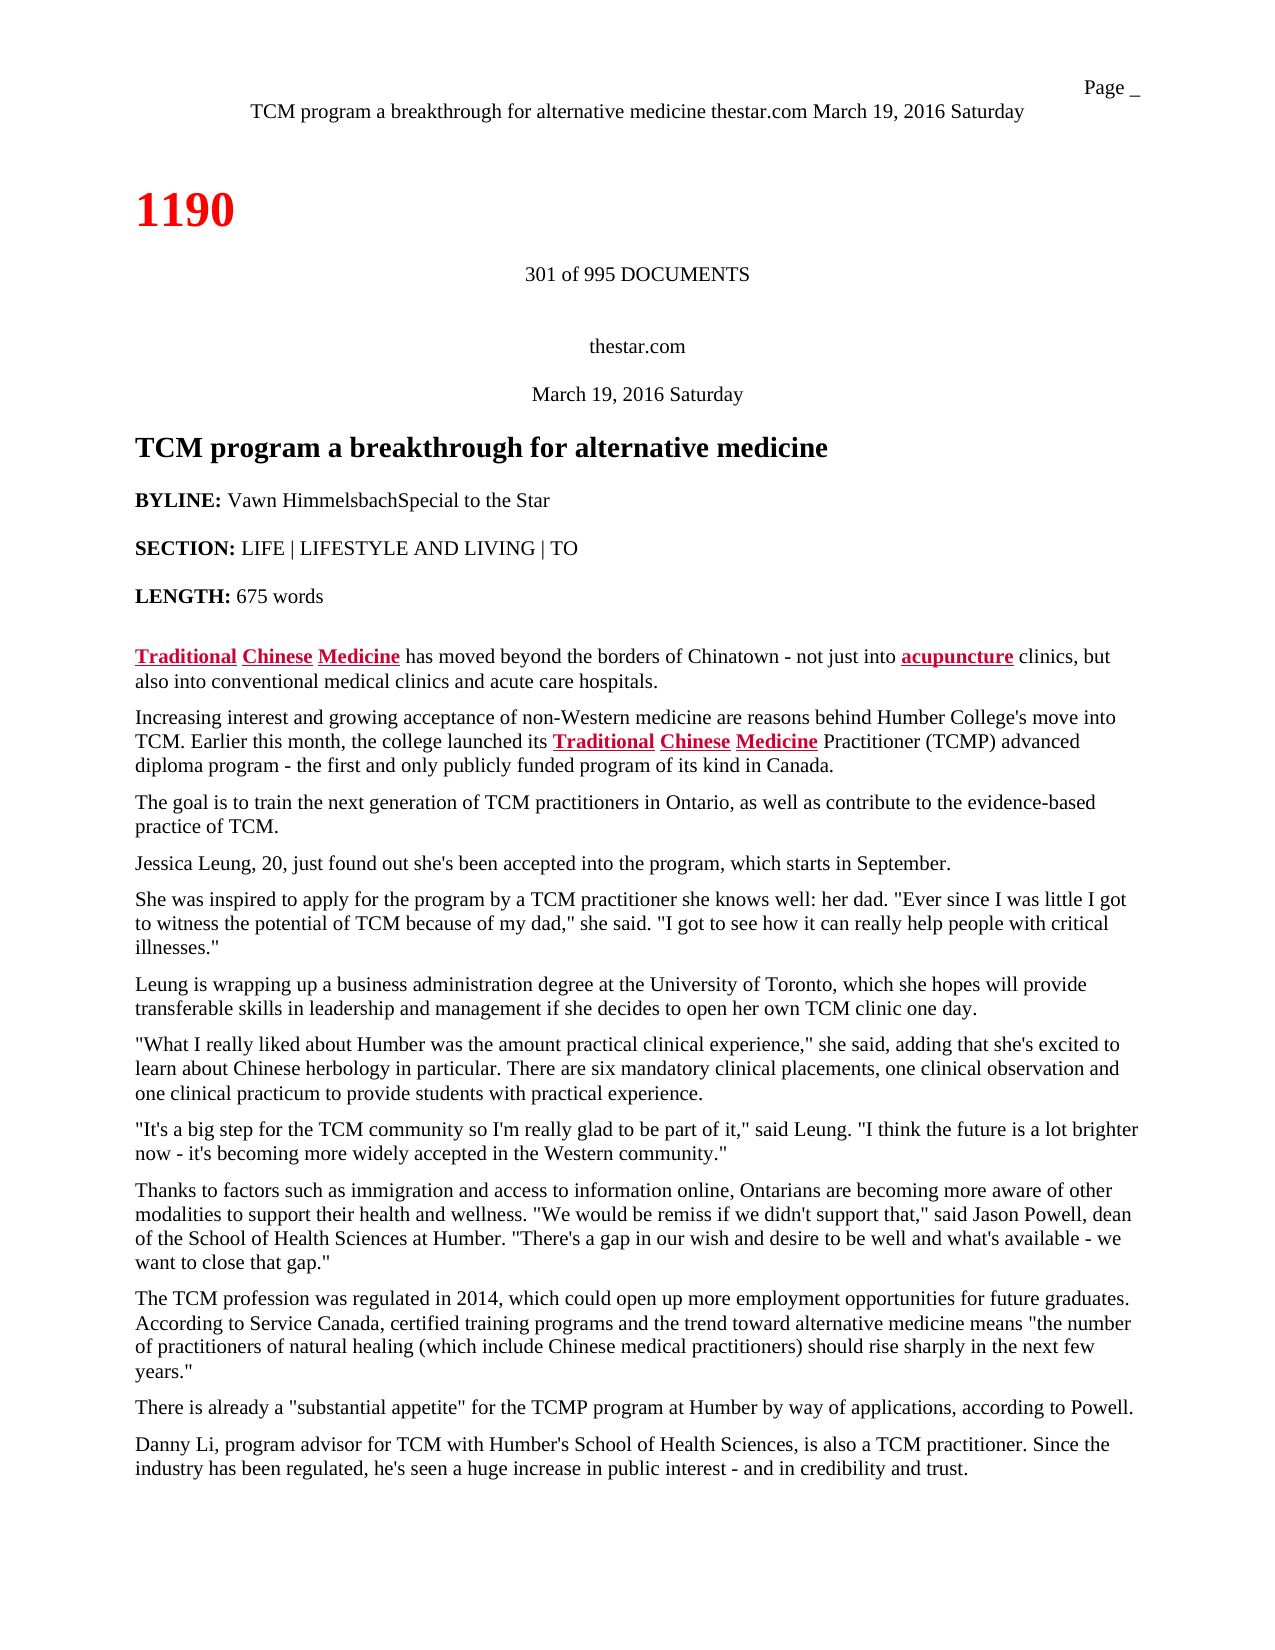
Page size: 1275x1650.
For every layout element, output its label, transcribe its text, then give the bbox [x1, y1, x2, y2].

text Increasing interest and growing acceptance of non-Western medicine are reasons behind Humber College's move into TCM. Earlier this month, the college launched its Traditional Chinese Medicine Practitioner (TCMP) advanced diploma program - the first and only publicly funded program of its kind in Canada. [135, 705, 1140, 777]
text LENGTH: 675 words [135, 584, 1140, 608]
text Thanks to factors such as immigration and access to information online, Ontarians are becoming more aware of other modalities to support their health and wellness. "We would be remiss if we didn't support that," said Jason Powell, dean of the School of Health Sciences at Humber. "There's a gap in our wish and desire to be well and what's available - we want to close that gap." [135, 1178, 1140, 1274]
text Danny Li, program advisor for TCM with Humber's School of Health Sciences, is also a TCM practitioner. Since the industry has been regulated, he's seen a huge increase in public interest - and in credibility and trust. [135, 1432, 1140, 1480]
text March 19, 2016 Saturday [260, 382, 1015, 406]
text TCM program a breakthrough for alternative medicine [135, 430, 1140, 463]
text BYLINE: Vawn HimmelsbachSpecial to the Star [135, 488, 1140, 512]
text "It's a big step for the TCM community so I'm really glad to be part of it," said Leung. "I think the future is a lot brighter now - it's becoming more widely accepted in the Western community." [135, 1117, 1140, 1165]
text Leung is wrapping up a business administration degree at the University of Toronto, which she hopes will provide transferable skills in leadership and management if she decides to open her own TCM clinic one day. [135, 972, 1140, 1020]
text There is already a "substantial appetite" for the TCMP program at Humber by way of applications, according to Powell. [135, 1395, 1140, 1419]
text SECTION: LIFE | LIFESTYLE AND LIVING | TO [135, 536, 1140, 560]
text thestar.com [135, 334, 1140, 358]
text Jessica Leung, 20, just found out she's been accepted into the program, which starts in September. [135, 850, 1140, 874]
text 1190 [135, 180, 1140, 237]
text She was inspired to apply for the program by a TCM practitioner she knows well: her dad. "Ever since I was little I got to witness the potential of TCM because of my dad," she said. "I got to see how it can really help people with critical illnesses." [135, 887, 1140, 959]
text Traditional Chinese Medicine has moved beyond the borders of Chinatown - not just into acupuncture clinics, but also into conventional medical clinics and acute care hospitals. [135, 644, 1140, 693]
text "What I really liked about Humber was the amount practical clinical experience," she said, adding that she's excited to learn about Chinese herbology in particular. There are six mandatory clinical placements, one clinical observation and one clinical practicum to provide students with practical experience. [135, 1032, 1140, 1104]
text The goal is to train the next generation of TCM practitioners in Ontario, as well as contribute to the evidence-based practice of TCM. [135, 790, 1140, 838]
text 301 of 995 DOCUMENTS [135, 262, 1140, 286]
text The TCM profession was regulated in 2014, which could open up more employment opportunities for future graduates. According to Service Canada, certified training programs and the trend toward alternative medicine means "the number of practitioners of natural healing (which include Chinese medical practitioners) should rise sharply in the next few years." [135, 1286, 1140, 1383]
